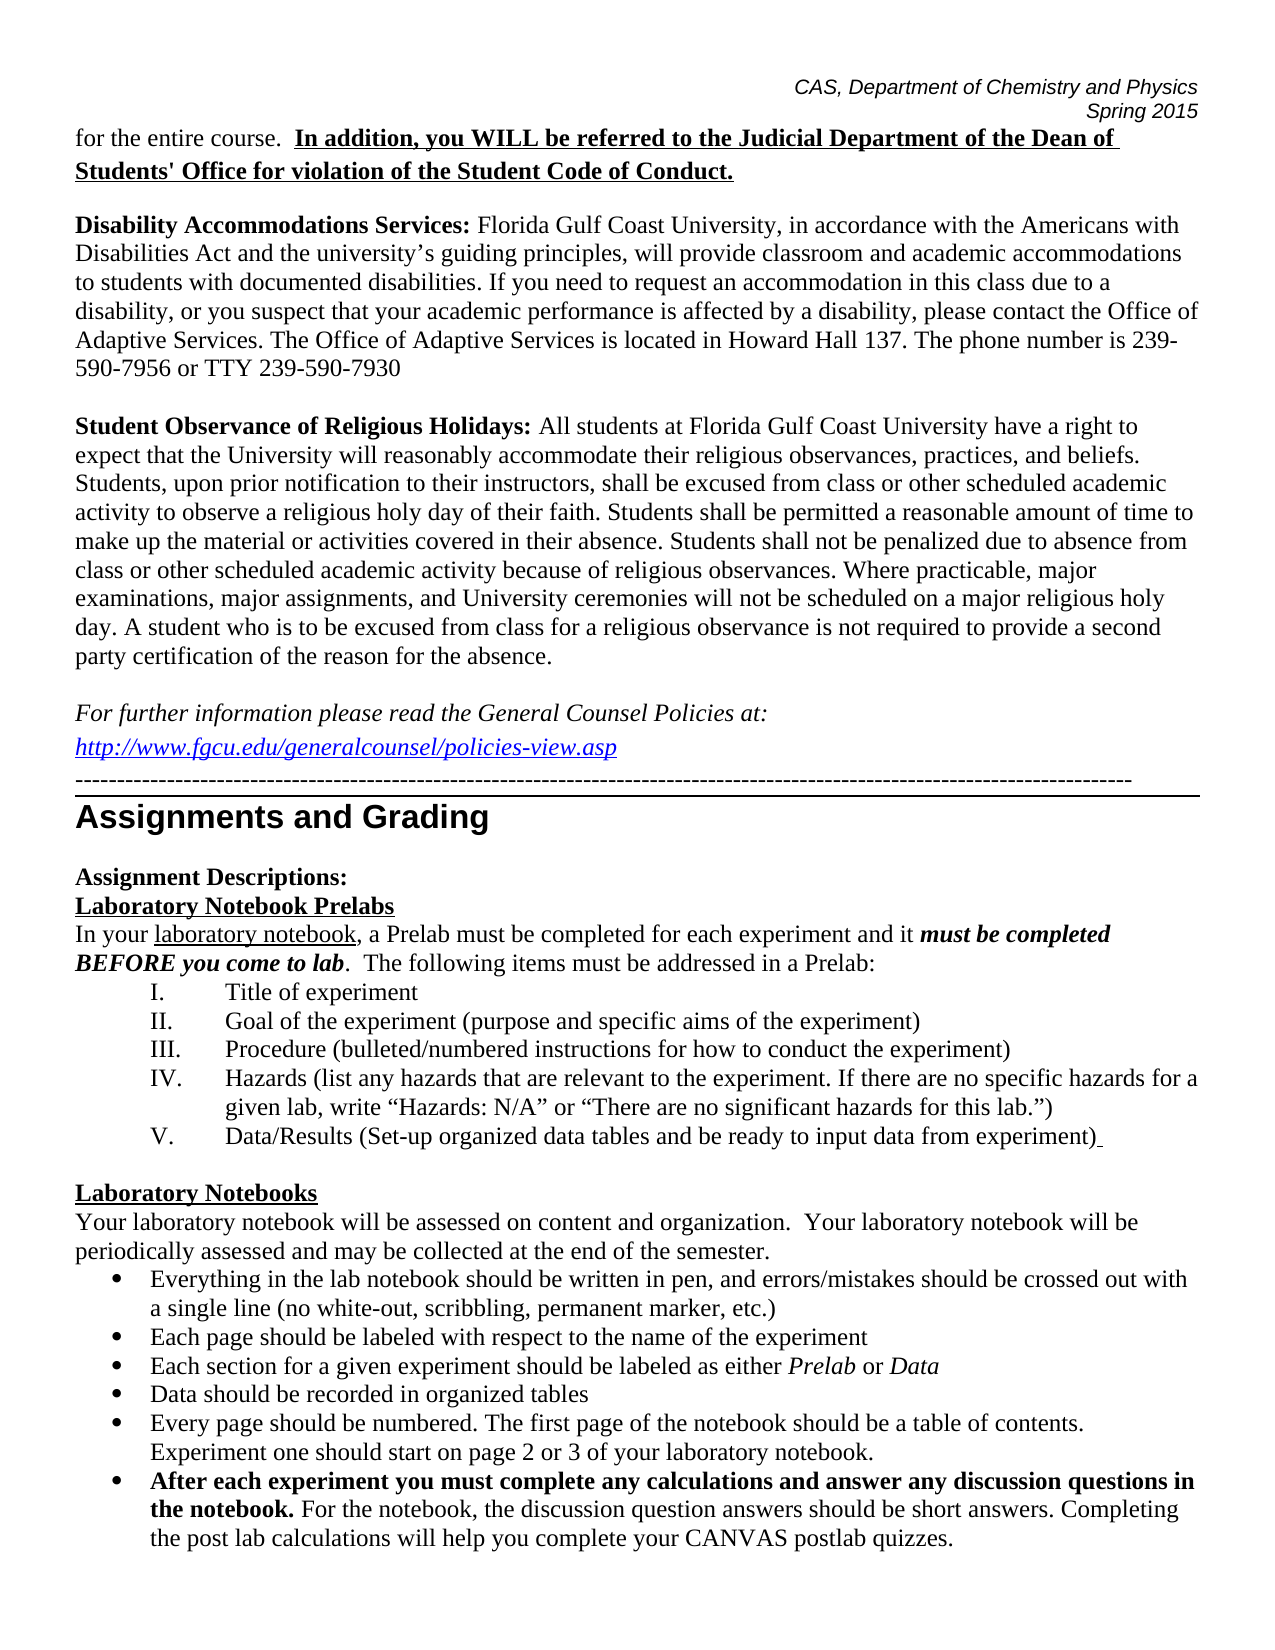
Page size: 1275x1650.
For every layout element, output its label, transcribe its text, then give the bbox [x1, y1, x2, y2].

list Data should be recorded in organized tables [112, 1379, 1200, 1408]
list Each page should be labeled with respect to the name of the experiment [112, 1322, 1200, 1351]
text Student Observance of Religious Holidays: All students at Florida Gulf Coast University have a right to expect that the University will reasonably accommodate their religious observances, practices, and beliefs. Students, upon prior notification to their instructors, shall be excused from class or other scheduled academic activity to observe a religious holy day of their faith. Students shall be permitted a reasonable amount of time to make up the material or activities covered in their absence. Students shall not be penalized due to absence from class or other scheduled academic activity because of religious observances. Where practicable, major examinations, major assignments, and University ceremonies will not be scheduled on a major religious holy day. A student who is to be excused from class for a religious observance is not required to provide a second party certification of the reason for the absence. [75, 411, 1200, 670]
text V. Data/Results (Set-up organized data tables and be ready to input data from experiment) [75, 1121, 1200, 1149]
text Your laboratory notebook will be assessed on content and organization. Your laboratory notebook will be periodically assessed and may be collected at the end of the semester. [75, 1207, 1200, 1264]
text In your laboratory notebook, a Prelab must be completed for each experiment and it must be completed BEFORE you come to lab. The following items must be addressed in a Prelab: [75, 919, 1200, 977]
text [75, 123, 1200, 185]
text http://www.fgcu.edu/generalcounsel/policies-view.asp [75, 732, 1200, 760]
text Assignment Descriptions: [75, 862, 1200, 891]
text ------------------------------------------------------------------------------------------------------------------------------- [75, 764, 1200, 795]
text Laboratory Notebook Prelabs [75, 891, 1200, 919]
text Laboratory Notebooks [75, 1178, 1200, 1207]
list Procedure (bulleted/numbered instructions for how to conduct the experiment) [150, 1034, 1200, 1063]
text Disability Accommodations Services: Florida Gulf Coast University, in accordance with the Americans with Disabilities Act and the university’s guiding principles, will provide classroom and academic accommodations to students with documented disabilities. If you need to request an accommodation in this class due to a disability, or you suspect that your academic performance is affected by a disability, please contact the Office of Adaptive Services. The Office of Adaptive Services is located in Howard Hall 137. The phone number is 239-590-7956 or TTY 239-590-7930 [75, 210, 1200, 382]
list Hazards (list any hazards that are relevant to the experiment. If there are no specific hazards for a given lab, write “Hazards: N/A” or “There are no significant hazards for this lab.”) [150, 1063, 1200, 1121]
list Everything in the lab notebook should be written in pen, and errors/mistakes should be crossed out with a single line (no white-out, scribbling, permanent marker, etc.) [112, 1264, 1200, 1322]
text Assignments and Grading [75, 797, 1200, 835]
text For further information please read the General Counsel Policies at: [75, 698, 1200, 727]
list Every page should be numbered. The first page of the notebook should be a table of contents. Experiment one should start on page 2 or 3 of your laboratory notebook. [112, 1408, 1200, 1466]
list Each section for a given experiment should be labeled as either Prelab or Data [112, 1351, 1200, 1379]
list Title of experiment [150, 977, 1200, 1006]
list Goal of the experiment (purpose and specific aims of the experiment) [150, 1006, 1200, 1034]
list After each experiment you must complete any calculations and answer any discussion questions in the notebook. For the notebook, the discussion question answers should be short answers. Completing the post lab calculations will help you complete your CANVAS postlab quizzes. [112, 1466, 1200, 1552]
